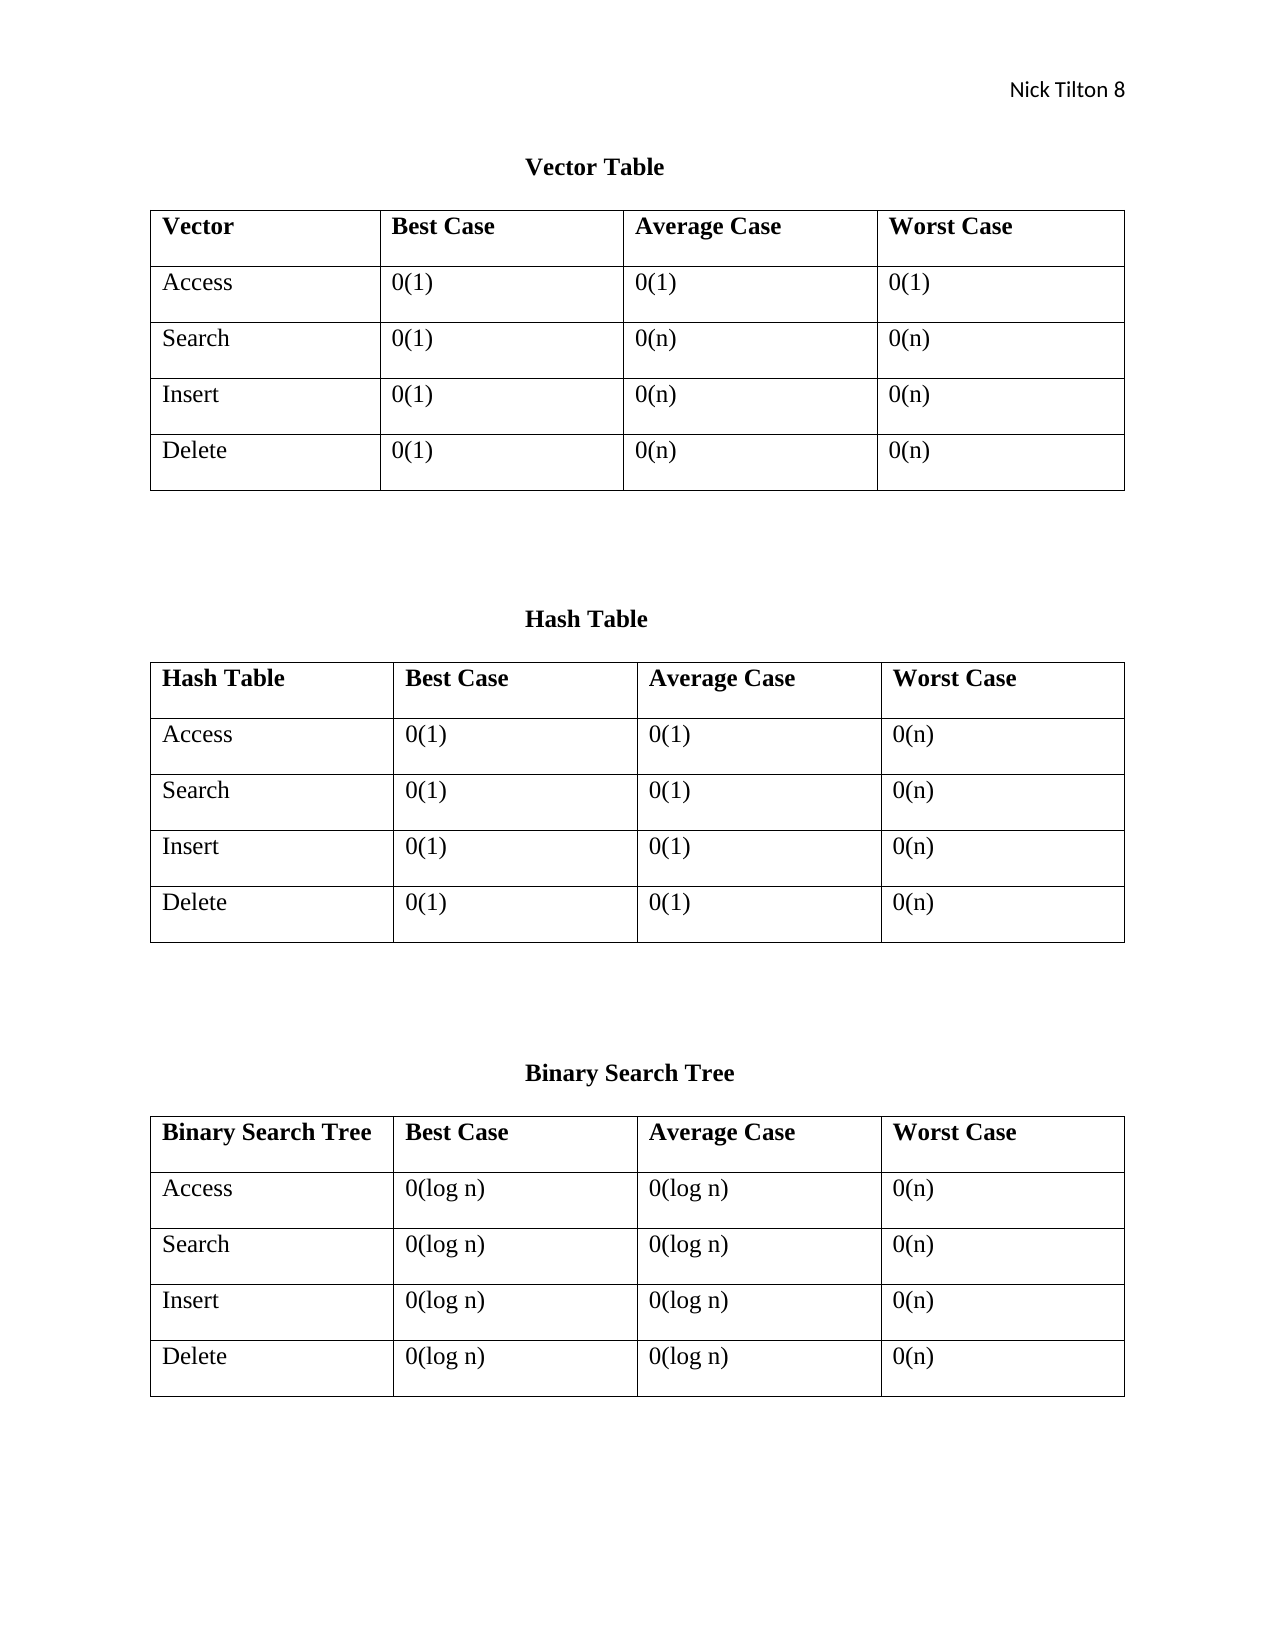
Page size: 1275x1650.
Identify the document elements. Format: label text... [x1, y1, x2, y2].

table_cell 0(n) [878, 435, 1124, 490]
table_cell 0(n) [878, 323, 1124, 378]
table_cell 0(log n) [394, 1229, 637, 1284]
table_cell 0(1) [394, 831, 637, 886]
text Vector Table [150, 152, 1125, 181]
table_header Hash Table [151, 663, 393, 718]
table_cell 0(1) [638, 719, 881, 774]
table_cell 0(1) [878, 267, 1124, 322]
table_header Worst Case [882, 1117, 1124, 1172]
table_cell 0(1) [394, 775, 637, 830]
table_cell Access [151, 719, 393, 774]
table_cell 0(1) [638, 831, 881, 886]
table_cell Search [151, 1229, 393, 1284]
table_cell 0(log n) [394, 1341, 637, 1396]
table_cell 0(n) [882, 887, 1124, 942]
table_cell 0(n) [882, 1173, 1124, 1228]
table_cell Delete [151, 887, 393, 942]
table_cell Search [151, 323, 380, 378]
text Binary Search Tree [150, 1058, 1125, 1087]
table_cell Delete [151, 435, 380, 490]
table_cell 0(1) [638, 775, 881, 830]
table_header Average Case [624, 211, 877, 266]
table_cell 0(n) [882, 1229, 1124, 1284]
table_cell 0(1) [381, 435, 623, 490]
table_cell 0(log n) [638, 1285, 881, 1340]
table_header Best Case [381, 211, 623, 266]
table_header Average Case [638, 663, 881, 718]
table_cell 0(1) [381, 267, 623, 322]
table_cell 0(1) [381, 323, 623, 378]
table_cell Access [151, 1173, 393, 1228]
table_header Vector [151, 211, 380, 266]
table_cell 0(n) [624, 323, 877, 378]
table_cell Delete [151, 1341, 393, 1396]
table_header Best Case [394, 1117, 637, 1172]
text Hash Table [450, 604, 1125, 633]
table_cell Search [151, 775, 393, 830]
table_cell 0(log n) [638, 1229, 881, 1284]
table_cell 0(1) [624, 267, 877, 322]
table_cell 0(n) [882, 775, 1124, 830]
table_header Worst Case [882, 663, 1124, 718]
table_cell 0(n) [882, 1341, 1124, 1396]
table_cell 0(n) [624, 435, 877, 490]
table_header Best Case [394, 663, 637, 718]
table_cell 0(n) [624, 379, 877, 434]
table_cell 0(log n) [638, 1341, 881, 1396]
table_cell 0(log n) [394, 1285, 637, 1340]
table_header Binary Search Tree [151, 1117, 393, 1172]
table_cell 0(log n) [638, 1173, 881, 1228]
table_cell 0(n) [882, 1285, 1124, 1340]
table_cell Insert [151, 379, 380, 434]
table_cell 0(1) [638, 887, 881, 942]
table_cell 0(n) [882, 831, 1124, 886]
table_cell 0(1) [394, 719, 637, 774]
table_cell 0(log n) [394, 1173, 637, 1228]
table_cell 0(n) [882, 719, 1124, 774]
table_header Worst Case [878, 211, 1124, 266]
table_header Average Case [638, 1117, 881, 1172]
table_cell 0(1) [381, 379, 623, 434]
table_cell Access [151, 267, 380, 322]
table_cell 0(1) [394, 887, 637, 942]
table_cell Insert [151, 1285, 393, 1340]
table_cell 0(n) [878, 379, 1124, 434]
table_cell Insert [151, 831, 393, 886]
